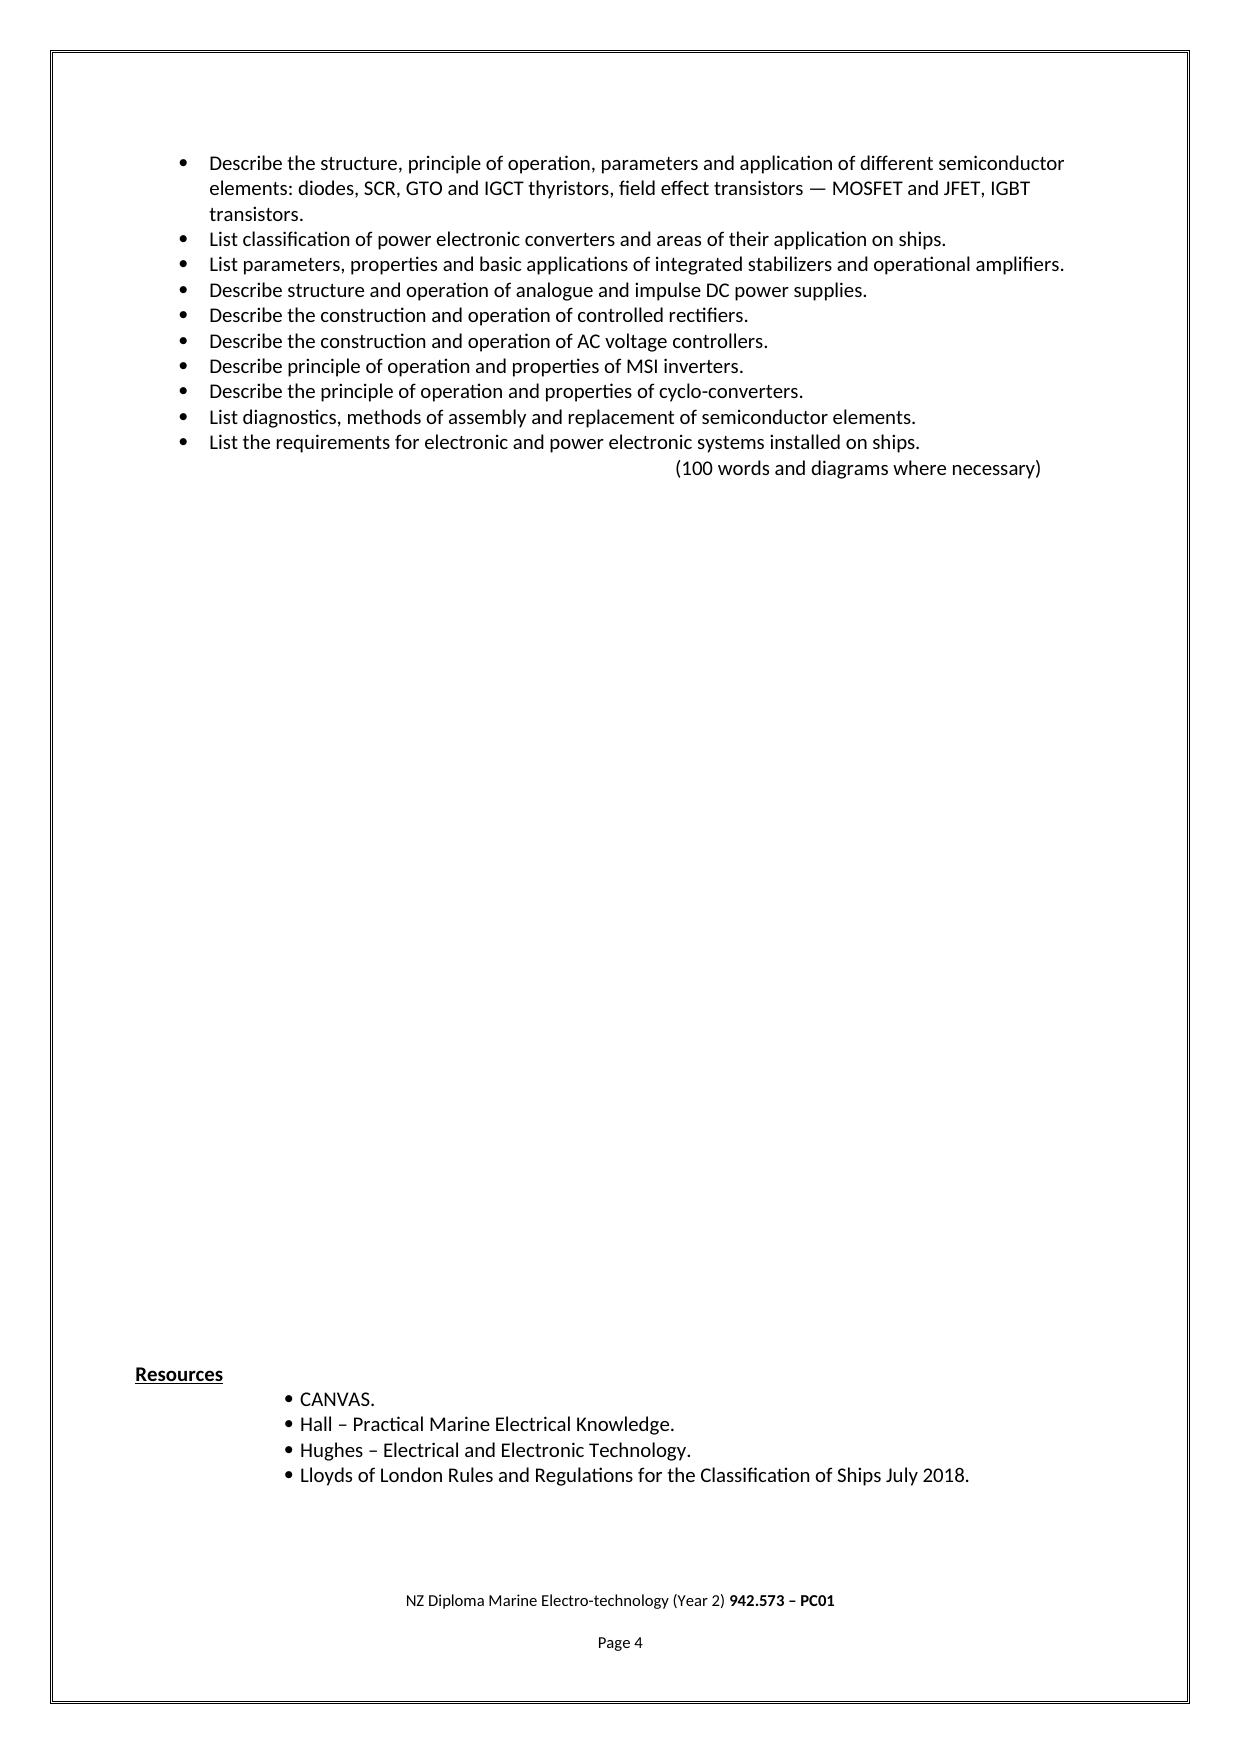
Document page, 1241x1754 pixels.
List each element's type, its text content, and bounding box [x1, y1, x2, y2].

list Lloyds of London Rules and Regulations for the Classification of Ships July 2018. [285, 1462, 1101, 1488]
list Describe the construction and operation of AC voltage controllers. [179, 328, 1090, 353]
list Hughes – Electrical and Electronic Technology. [285, 1437, 1101, 1462]
list List diagnostics, methods of assembly and replacement of semiconductor elements. [179, 404, 1090, 429]
list (100 words and diagrams where necessary) [659, 455, 1090, 480]
list List parameters, properties and basic applications of integrated stabilizers and operational amplifiers. [179, 252, 1090, 277]
list Describe the construction and operation of controlled rectifiers. [179, 302, 1090, 328]
list Hall – Practical Marine Electrical Knowledge. [285, 1412, 1101, 1437]
list Describe principle of operation and properties of MSI inverters. [179, 353, 1090, 379]
list CANVAS. [285, 1386, 1101, 1412]
list List classification of power electronic converters and areas of their application on ships. [179, 226, 1090, 252]
list List the requirements for electronic and power electronic systems installed on ships. [179, 429, 1090, 455]
list Describe structure and operation of analogue and impulse DC power supplies. [179, 277, 1090, 302]
list Describe the structure, principle of operation, parameters and application of different semiconductor elements: diodes, SCR, GTO and IGCT thyristors, field effect transistors — MOSFET and JFET, IGBT transistors. [179, 150, 1090, 226]
list Describe the principle of operation and properties of cyclo-converters. [179, 379, 1090, 404]
text Resources [135, 1361, 1101, 1386]
